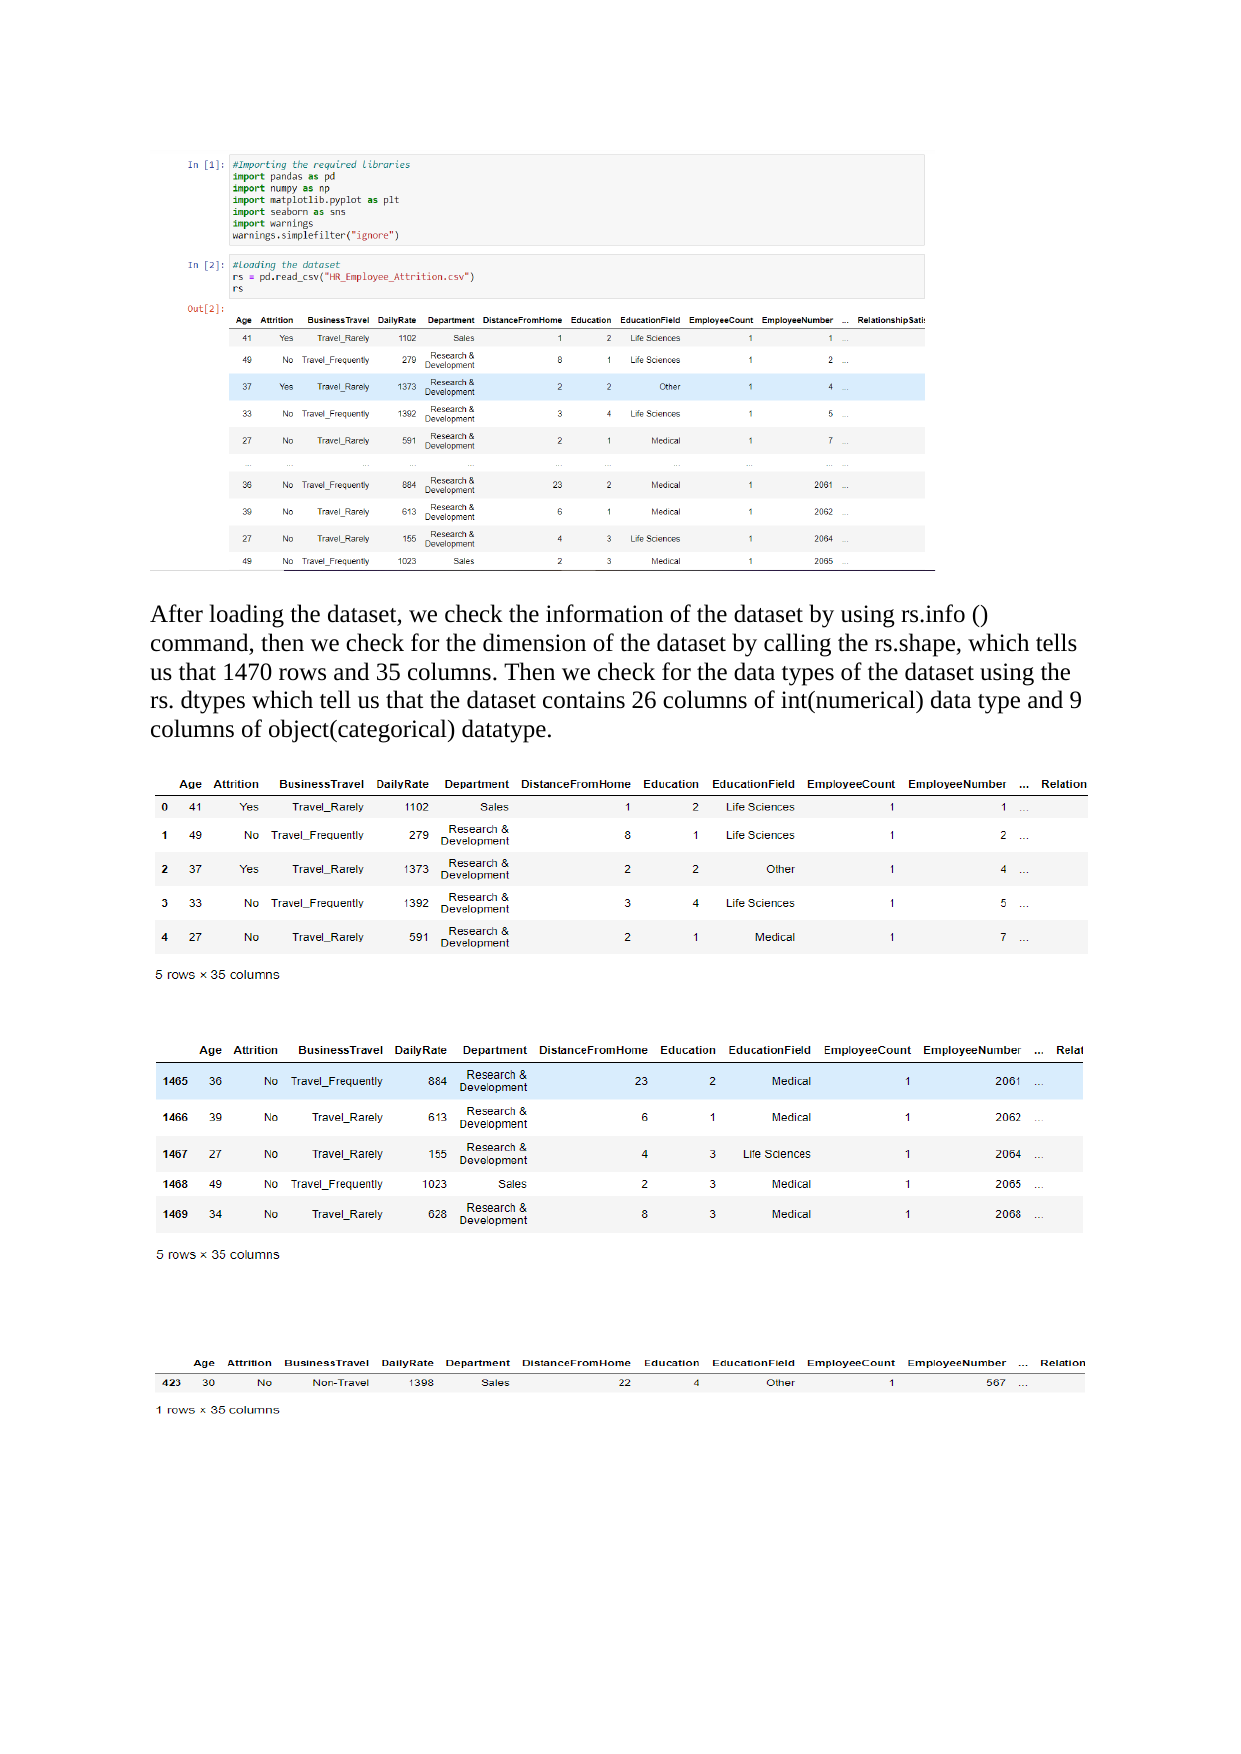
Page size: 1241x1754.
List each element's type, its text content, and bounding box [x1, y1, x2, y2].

picture [150, 1038, 1091, 1264]
picture [150, 1350, 1091, 1424]
picture [150, 771, 1091, 981]
picture [150, 150, 936, 571]
text After loading the dataset, we check the information of the dataset by using rs.info () command, then we check for the dimension of the dataset by calling the rs.shape, which tells us that 1470 rows and 35 columns. Then we check for the data types of the dataset using the rs. dtypes which tell us that the dataset contains 26 columns of int(numerical) data type and 9 columns of object(categorical) datatype. [150, 599, 1090, 743]
